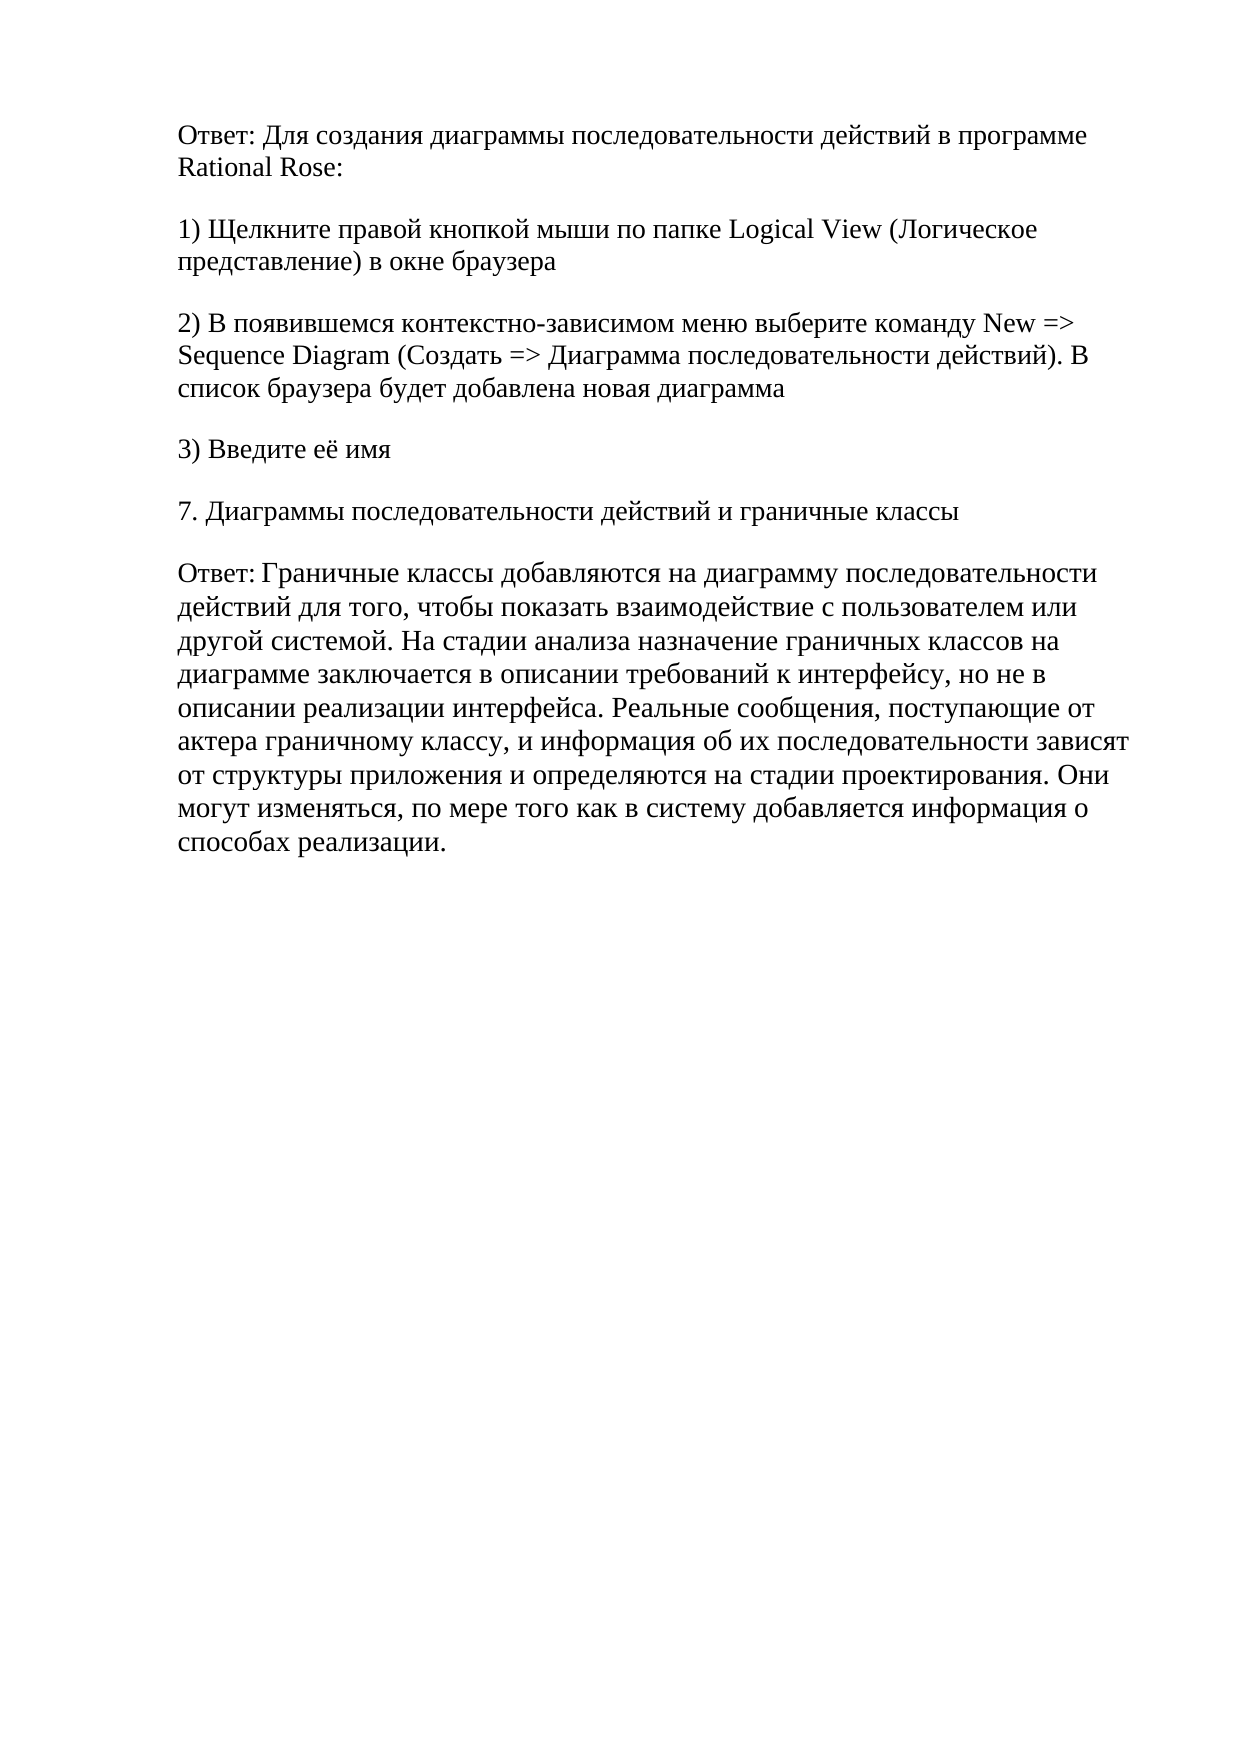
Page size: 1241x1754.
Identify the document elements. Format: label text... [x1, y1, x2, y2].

text 7. Диаграммы последовательности действий и граничные классы [177, 494, 1152, 526]
text Ответ: Граничные классы добавляются на диаграмму последовательности действий для того, чтобы показать взаимодействие с пользователем или другой системой. На стадии анализа назначение граничных классов на диаграмме заключается в описании требований к интерфейсу, но не в описании реализации интерфейса. Реальные сообщения, поступающие от актера граничному классу, и информация об их последовательности зависят от структуры приложения и определяются на стадии проектирования. Они могут изменяться, по мере того как в систему добавляется информация о способах реализации. [447, 556, 1152, 857]
text Ответ: Для создания диаграммы последовательности действий в программе Rational Rose: [177, 118, 1152, 183]
text 3) Введите её имя [177, 432, 1152, 465]
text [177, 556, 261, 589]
text 2) В появившемся контекстно-зависимом меню выберите команду New => Sequence Diagram (Создать => Диаграмма последовательности действий). В список браузера будет добавлена новая диаграмма [177, 306, 1152, 403]
text 1) Щелкните правой кнопкой мыши по папке Logical View (Логическое представление) в окне браузера [177, 212, 1152, 277]
